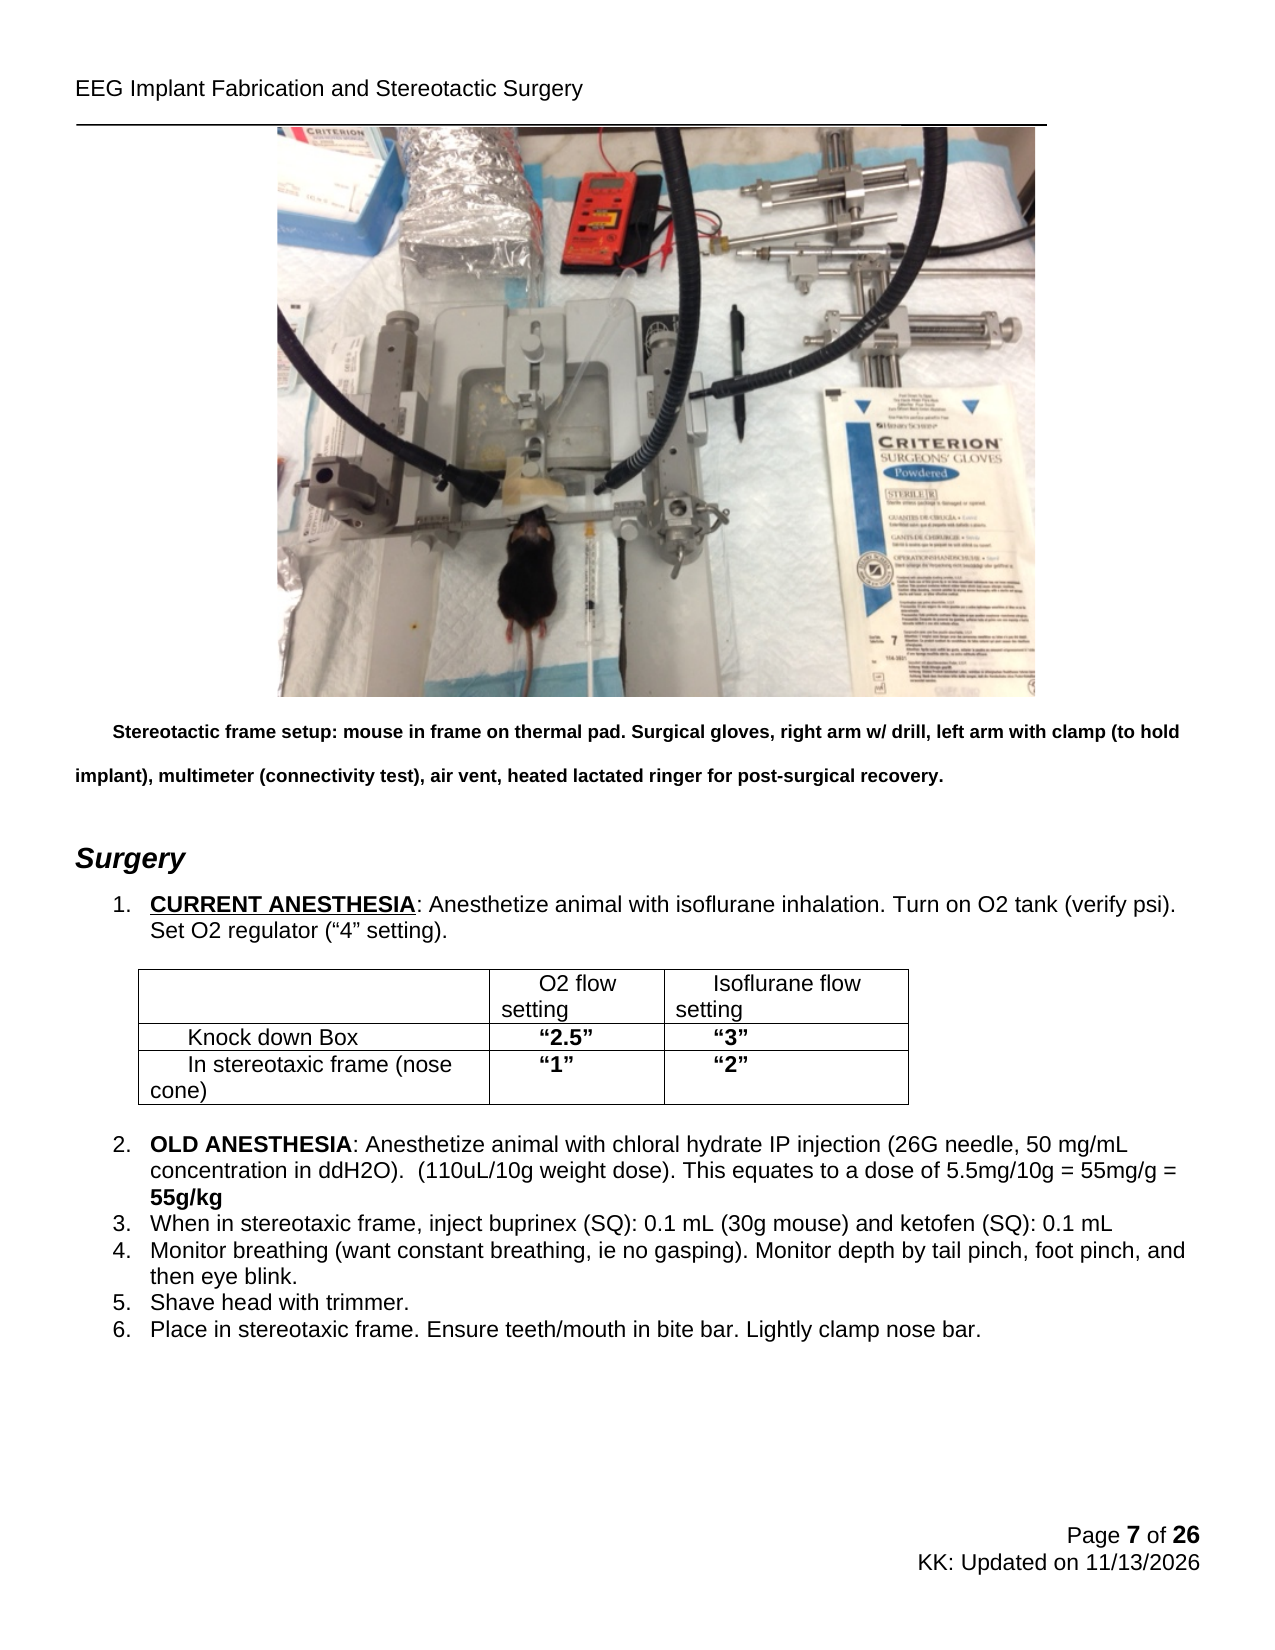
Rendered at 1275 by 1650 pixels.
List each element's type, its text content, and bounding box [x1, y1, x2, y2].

table_header [139, 970, 489, 1023]
table_cell “1” [490, 1051, 664, 1104]
picture [277, 127, 1036, 697]
list CURRENT ANESTHESIA: Anesthetize animal with isoflurane inhalation. Turn on O2 tank (verify psi). Set O2 regulator (“4” setting). [112, 891, 1200, 944]
list Place in stereotaxic frame. Ensure teeth/mouth in bite bar. Lightly clamp nose bar. [112, 1316, 1200, 1342]
table_header Isoflurane flow setting [665, 970, 908, 1023]
table_header O2 flow setting [490, 970, 664, 1023]
table_cell “2.5” [490, 1024, 664, 1050]
list OLD ANESTHESIA: Anesthetize animal with chloral hydrate IP injection (26G needle, 50 mg/mL concentration in ddH2O). (110uL/10g weight dose). This equates to a dose of 5.5mg/10g = 55mg/g = 55g/kg [112, 1131, 1200, 1210]
table_cell Knock down Box [139, 1024, 489, 1050]
list Shave head with trimmer. [112, 1289, 1200, 1316]
subtitle Surgery [75, 841, 1200, 874]
table_cell In stereotaxic frame (nose cone) [139, 1051, 489, 1104]
list Monitor breathing (want constant breathing, ie no gasping). Monitor depth by tail pinch, foot pinch, and then eye blink. [112, 1237, 1200, 1289]
table_cell “2” [665, 1051, 908, 1104]
list When in stereotaxic frame, inject buprinex (SQ): 0.1 mL (30g mouse) and ketofen (SQ): 0.1 mL [112, 1210, 1200, 1237]
text Stereotactic frame setup: mouse in frame on thermal pad. Surgical gloves, right arm w/ drill, left arm with clamp (to hold implant), multimeter (connectivity test), air vent, heated lactated ringer for post-surgical recovery. [75, 721, 1200, 786]
table_cell “3” [665, 1024, 908, 1050]
